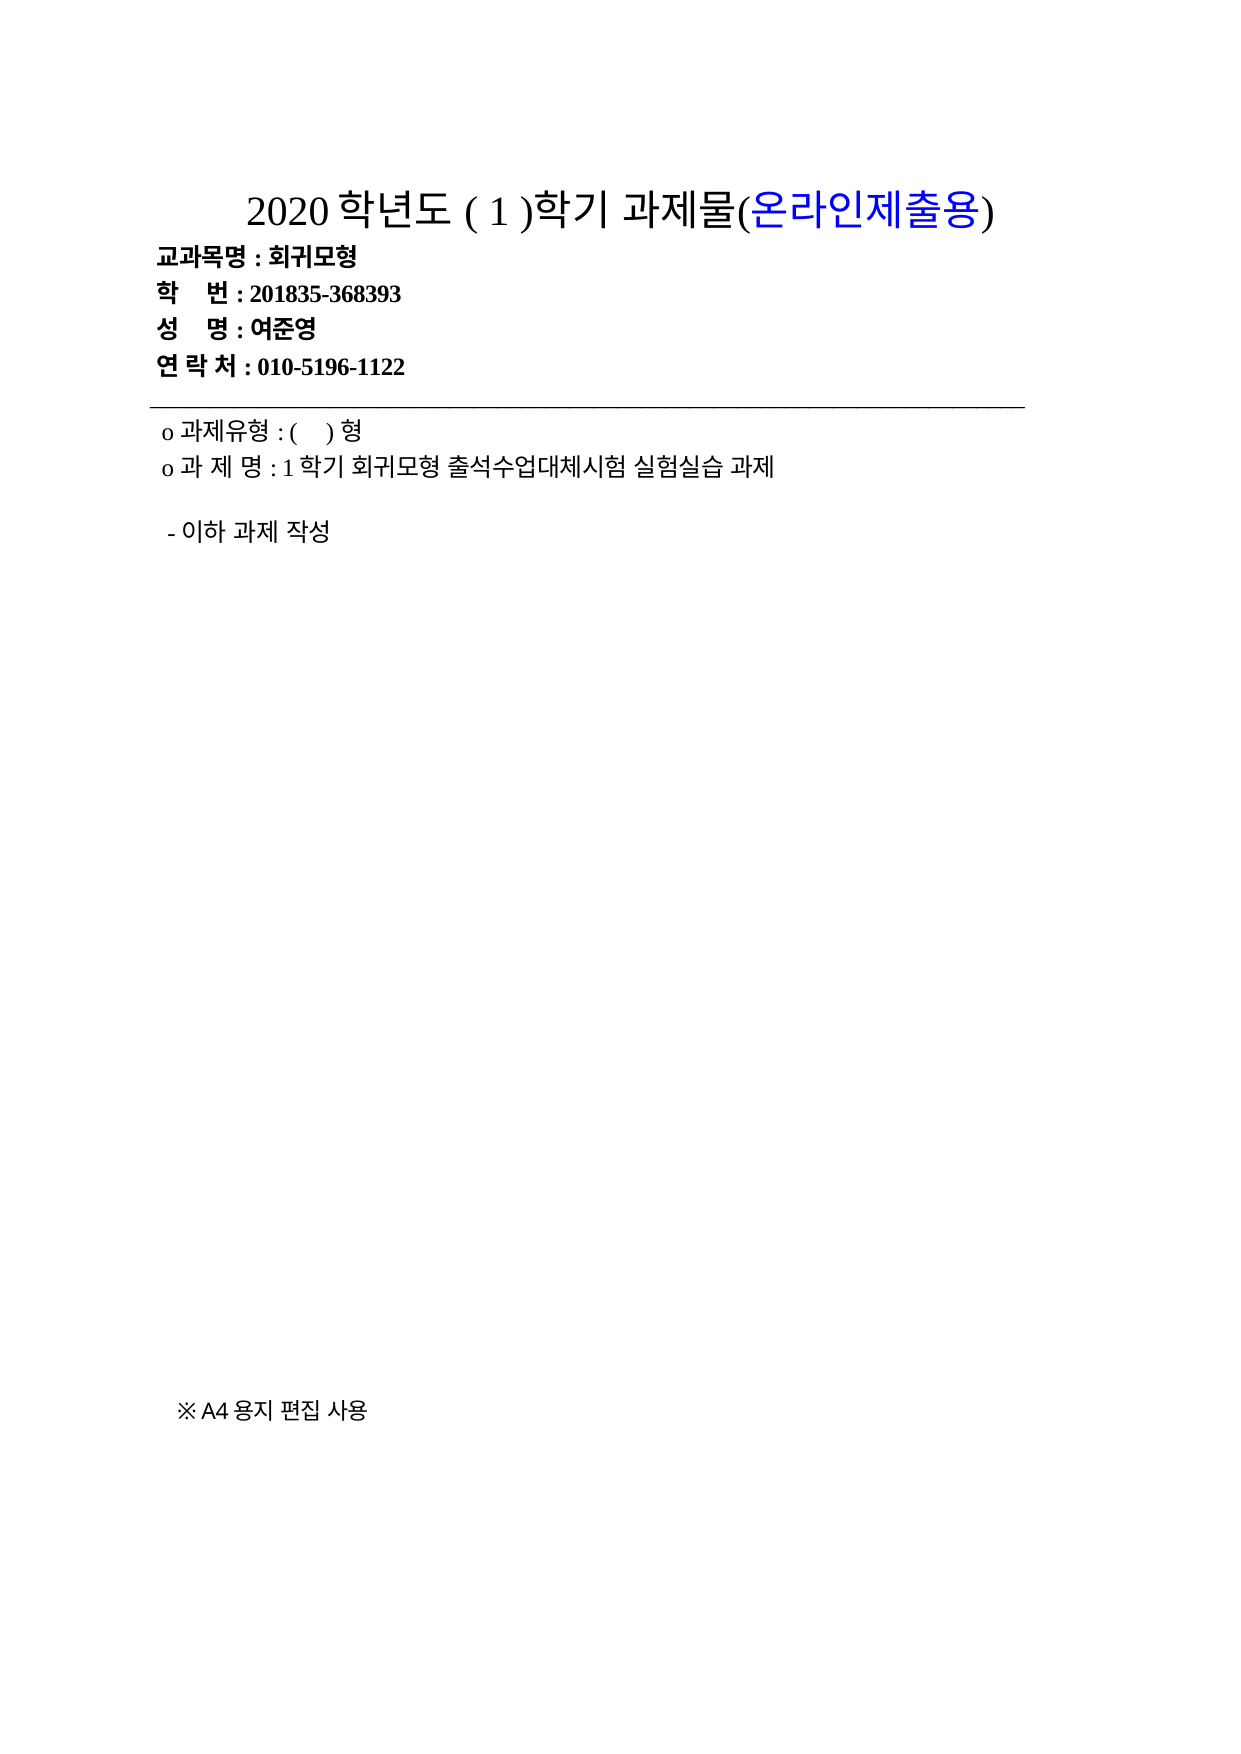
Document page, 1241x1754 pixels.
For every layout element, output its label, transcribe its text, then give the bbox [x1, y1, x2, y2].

text o 과제유형 : ( ) 형 [150, 411, 1090, 447]
text 연 락 처 : 010-5196-1122 [150, 346, 1090, 382]
text o 과 제 명 : 1학기 회귀모형 출석수업대체시험 실험실습 과제 [150, 447, 1090, 484]
text - 이하 과제 작성 [150, 512, 1090, 549]
text 학 번 : 201835-368393 [150, 274, 1090, 310]
text 교과목명 : 회귀모형 [150, 237, 1090, 274]
text ※ A4용지 편집 사용 [150, 1392, 1090, 1426]
text 2020학년도 ( 1 )학기 과제물(온라인제출용) [150, 177, 1090, 237]
text 성 명 : 여준영 [150, 310, 1090, 346]
text _________________________________________________________________________ [150, 382, 1090, 411]
